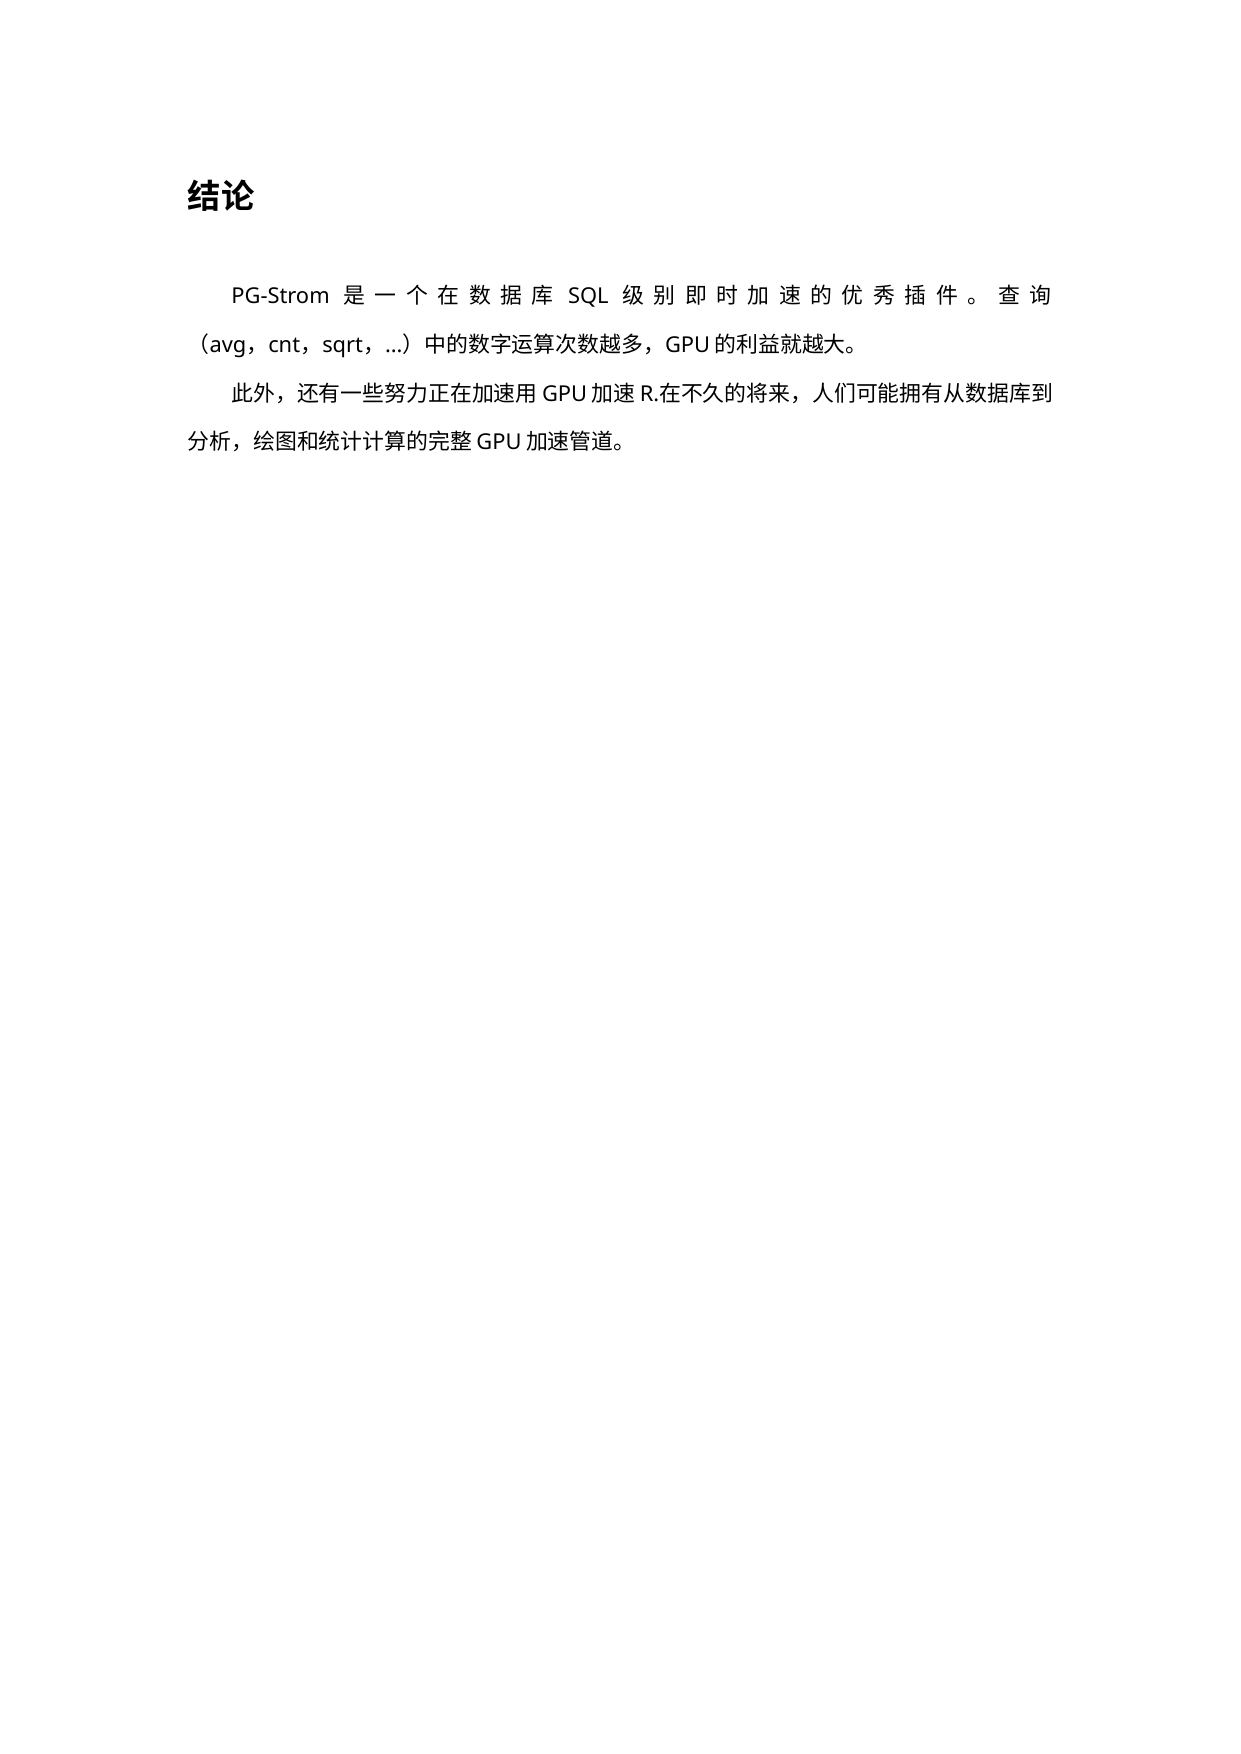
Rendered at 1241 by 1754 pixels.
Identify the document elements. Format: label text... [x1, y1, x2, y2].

subtitle 结论 [187, 162, 1053, 227]
text 此外，还有一些努力正在加速用GPU加速R.在不久的将来，人们可能拥有从数据库到分析，绘图和统计计算的完整GPU加速管道。 [187, 375, 1053, 456]
text PG-Strom是一个在数据库SQL级别即时加速的优秀插件。查询（avg，cnt，sqrt，...）中的数字运算次数越多，GPU的利益就越大。 [187, 278, 1053, 359]
